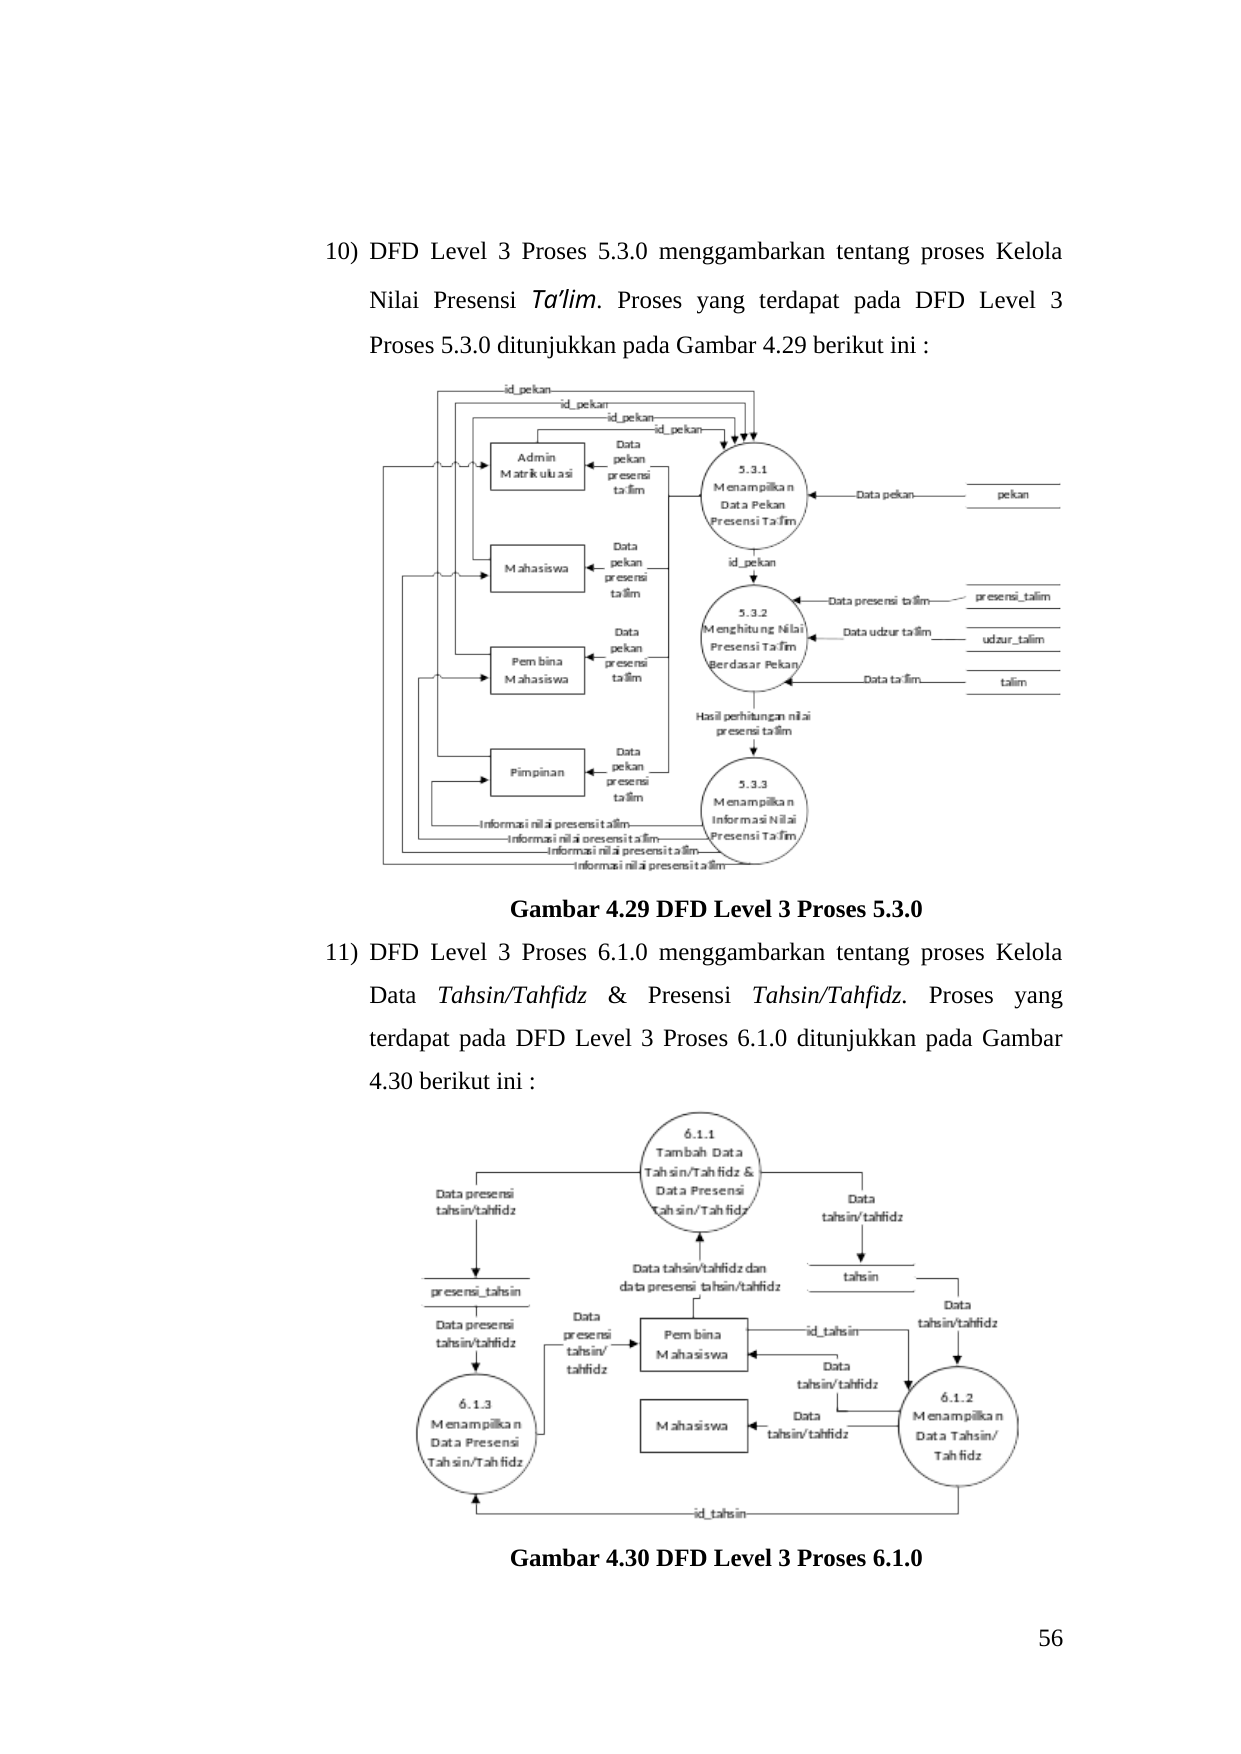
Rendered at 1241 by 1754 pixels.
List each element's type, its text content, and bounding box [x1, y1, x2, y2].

text Gambar 4.29 DFD Level 3 Proses 5.3.0 [369, 894, 1063, 922]
text Gambar 4.30 DFD Level 3 Proses 6.1.0 [369, 1543, 1063, 1572]
list DFD Level 3 Proses 6.1.0 menggambarkan tentang proses Kelola Data Tahsin/Tahfidz & Presensi Tahsin/Tahfidz. Proses yang terdapat pada DFD Level 3 Proses 6.1.0 ditunjukkan pada Gambar 4.30 berikut ini : [325, 937, 1063, 1095]
list DFD Level 3 Proses 5.3.0 menggambarkan tentang proses Kelola Nilai Presensi Ta’lim. Proses yang terdapat pada DFD Level 3 Proses 5.3.0 ditunjukkan pada Gambar 4.29 berikut ini : [325, 236, 1063, 359]
